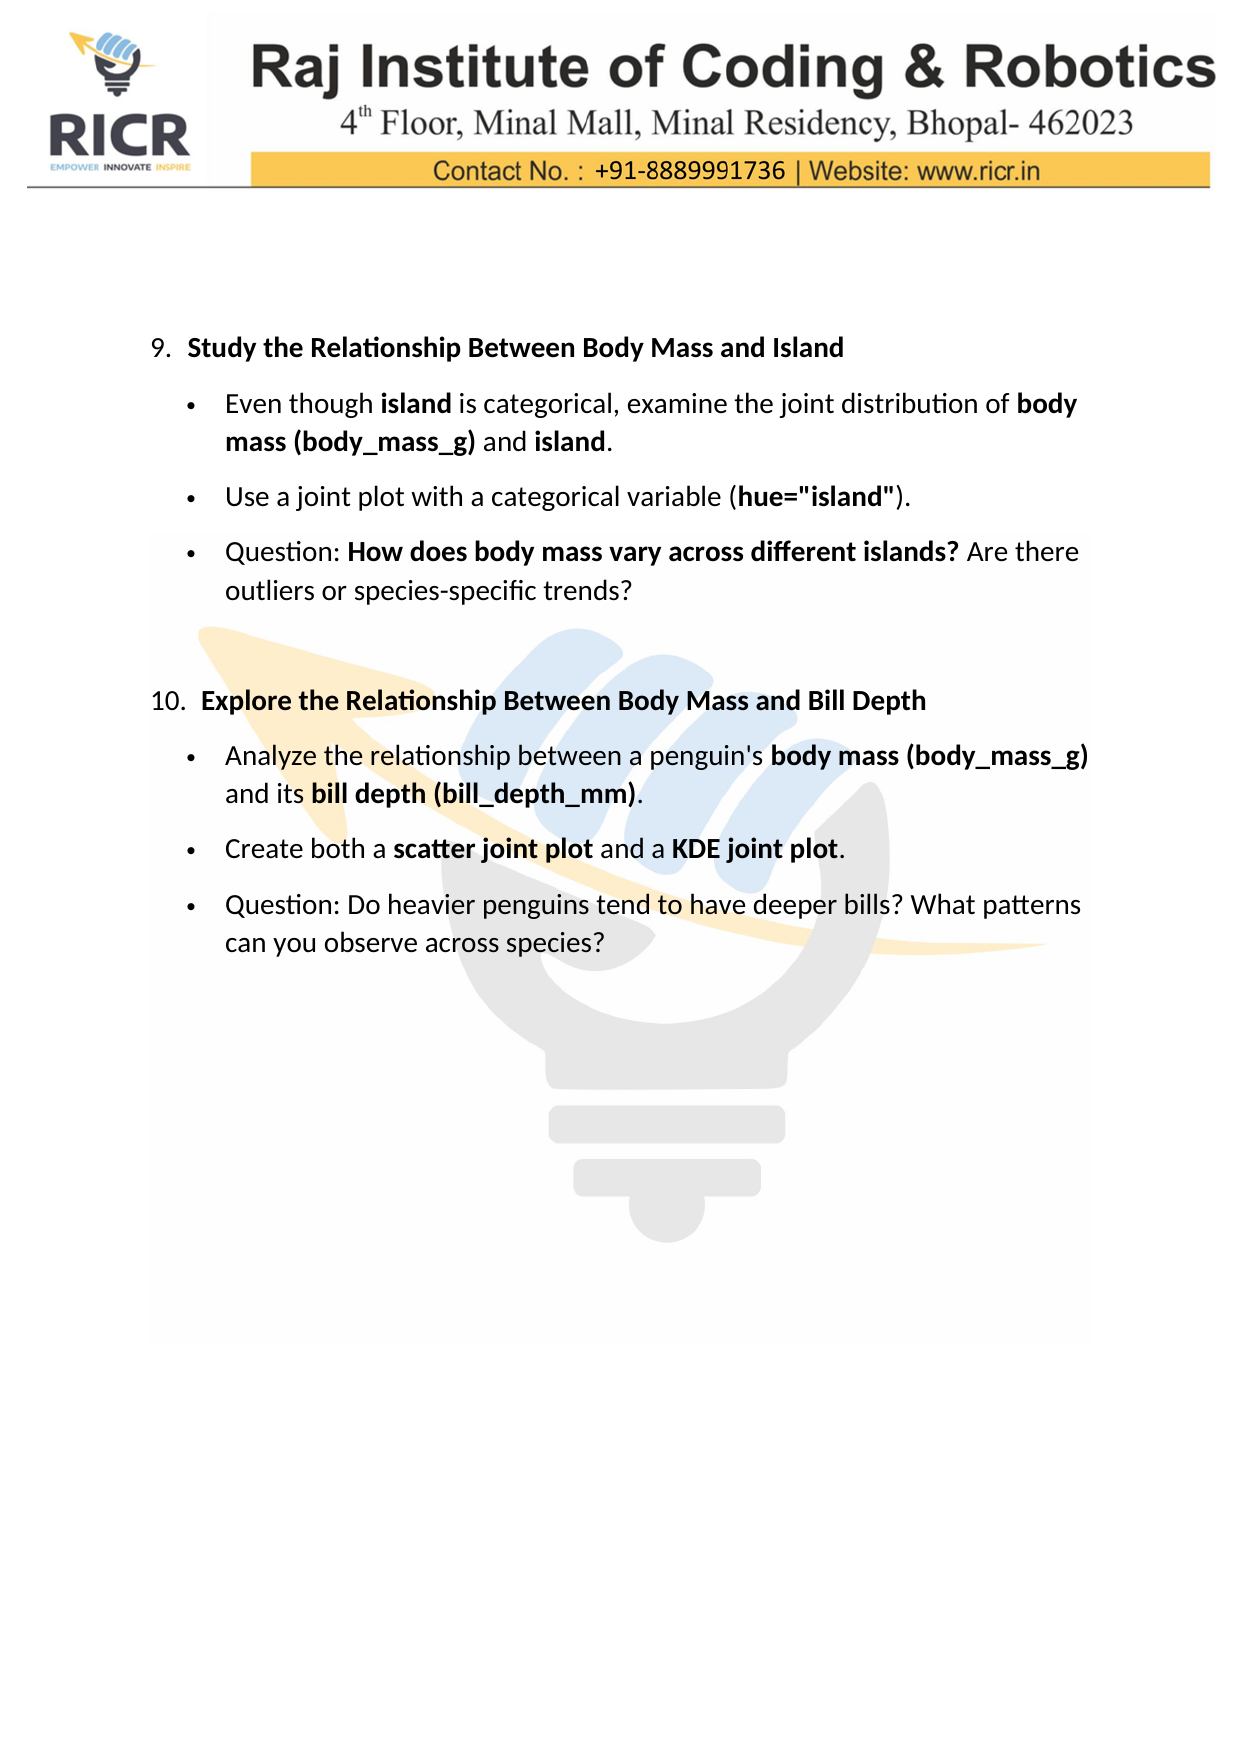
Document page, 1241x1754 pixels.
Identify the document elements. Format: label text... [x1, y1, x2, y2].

list Even though island is categorical, examine the joint distribution of body mass (body_mass_g) and island. [187, 385, 1090, 459]
list Use a joint plot with a categorical variable (hue="island"). [187, 478, 1090, 514]
picture [27, 12, 1217, 200]
picture [150, 533, 1090, 682]
list Study the Relationship Between Body Mass and Island [150, 329, 1090, 365]
list Question: Do heavier penguins tend to have deeper bills? What patterns can you observe across species? [187, 886, 1090, 960]
list Analyze the relationship between a penguin's body mass (body_mass_g) and its bill depth (bill_depth_mm). [187, 737, 1090, 811]
list Question: How does body mass vary across different islands? Are there outliers or species-specific trends? [187, 533, 1090, 607]
list Create both a scatter joint plot and a KDE joint plot. [187, 831, 1090, 866]
picture [150, 718, 1090, 1345]
list Explore the Relationship Between Body Mass and Bill Depth [150, 682, 1090, 718]
